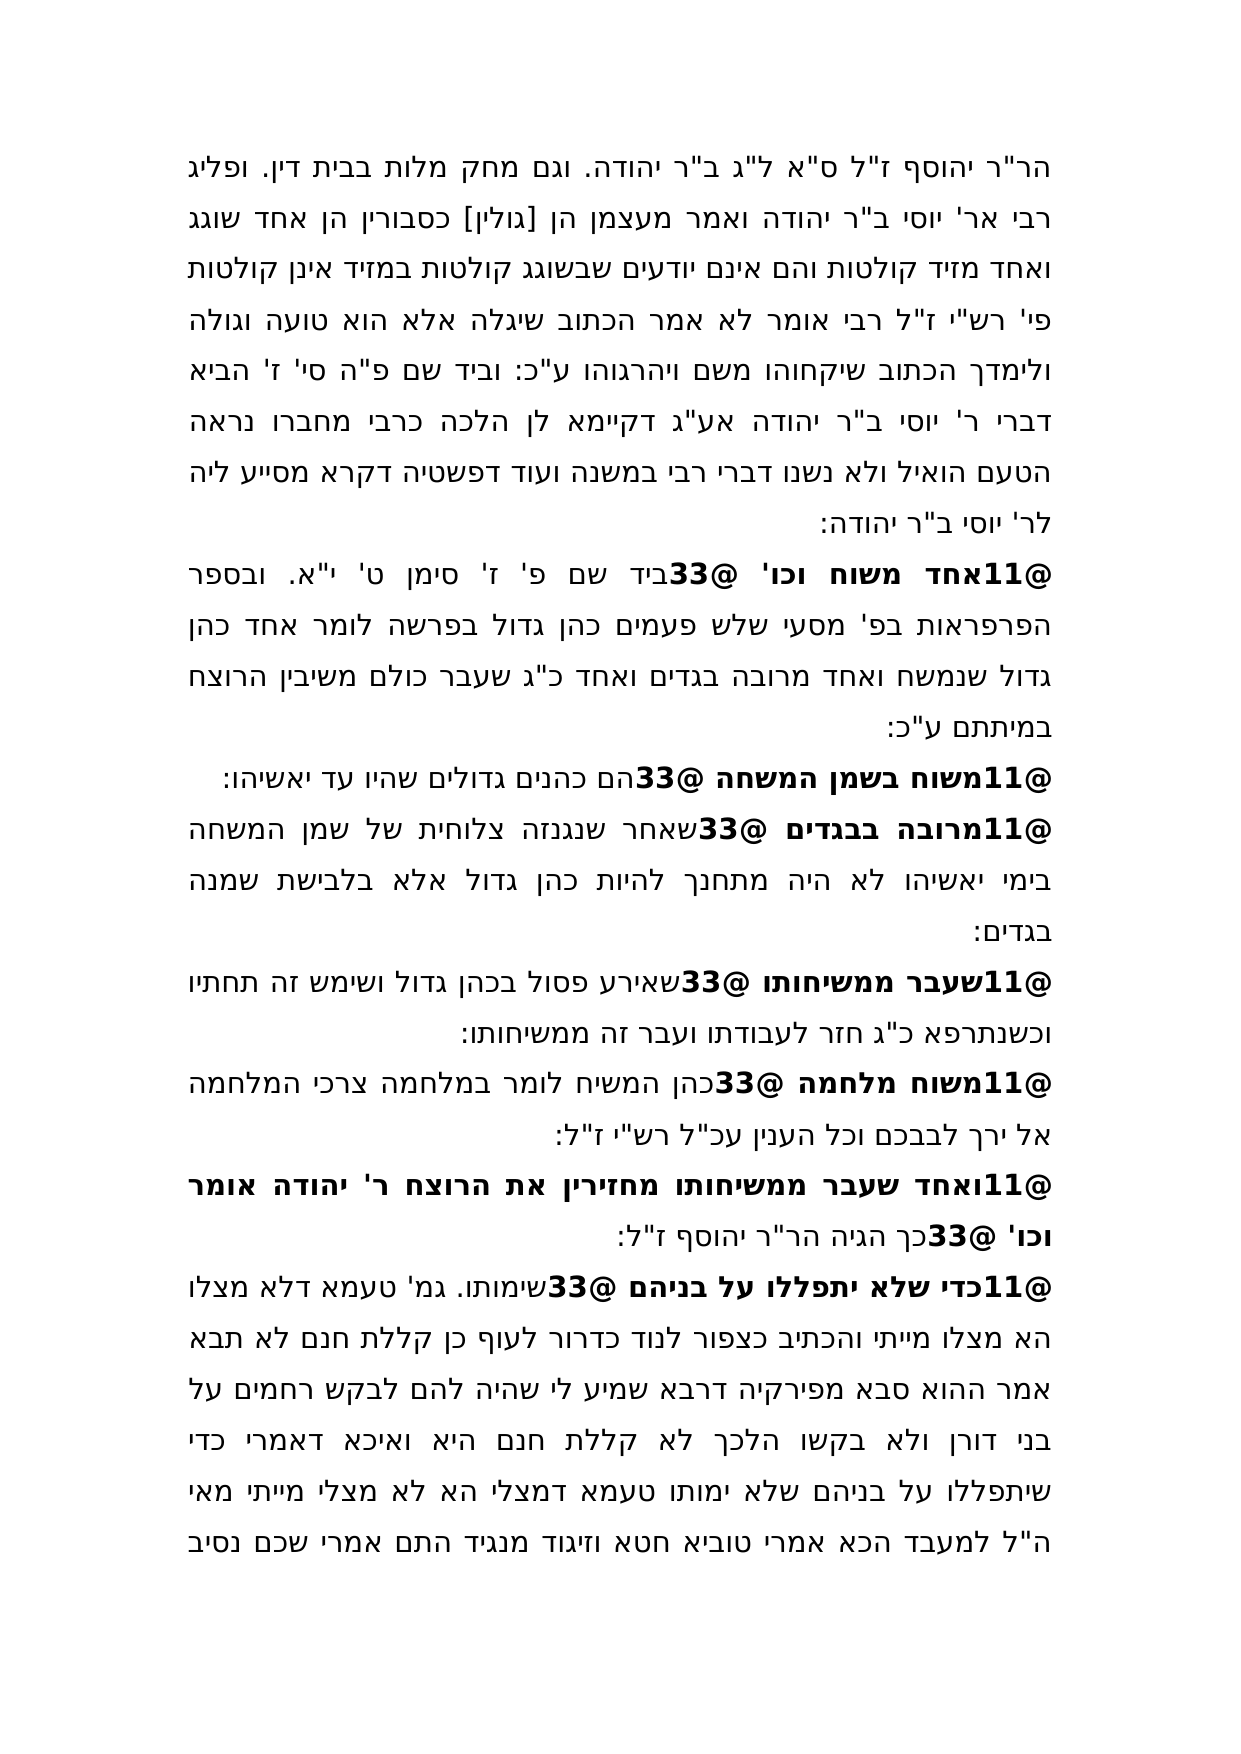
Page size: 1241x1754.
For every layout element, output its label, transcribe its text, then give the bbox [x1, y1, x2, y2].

text @11משוח בשמן המשחה @33הם כהנים גדולים שהיו עד יאשיהו: [187, 761, 1053, 795]
text @11משוח מלחמה @33כהן המשיח לומר במלחמה צרכי המלחמה אל ירך לבבכם וכל הענין עכ"ל רש"י ז"ל: [187, 1067, 1053, 1152]
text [187, 1271, 1053, 1559]
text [187, 150, 1053, 541]
text @11מרובה בבגדים @33שאחר שנגנזה צלוחית של שמן המשחה בימי יאשיהו לא היה מתחנך להיות כהן גדול אלא בלבישת שמנה בגדים: [187, 812, 1053, 948]
text @11ואחד שעבר ממשיחותו מחזירין את הרוצח ר' יהודה אומר וכו' @33כך הגיה הר"ר יהוסף ז"ל: [187, 1169, 1053, 1254]
text @11אחד משוח וכו' @33ביד שם פ' ז' סימן ט' י"א. ובספר הפרפראות בפ' מסעי שלש פעמים כהן גדול בפרשה לומר אחד כהן גדול שנמשח ואחד מרובה בגדים ואחד כ"ג שעבר כולם משיבין הרוצח במיתתם ע"כ: [187, 557, 1053, 744]
text @11שעבר ממשיחותו @33שאירע פסול בכהן גדול ושימש זה תחתיו וכשנתרפא כ"ג חזר לעבודתו ועבר זה ממשיחותו: [187, 965, 1053, 1050]
